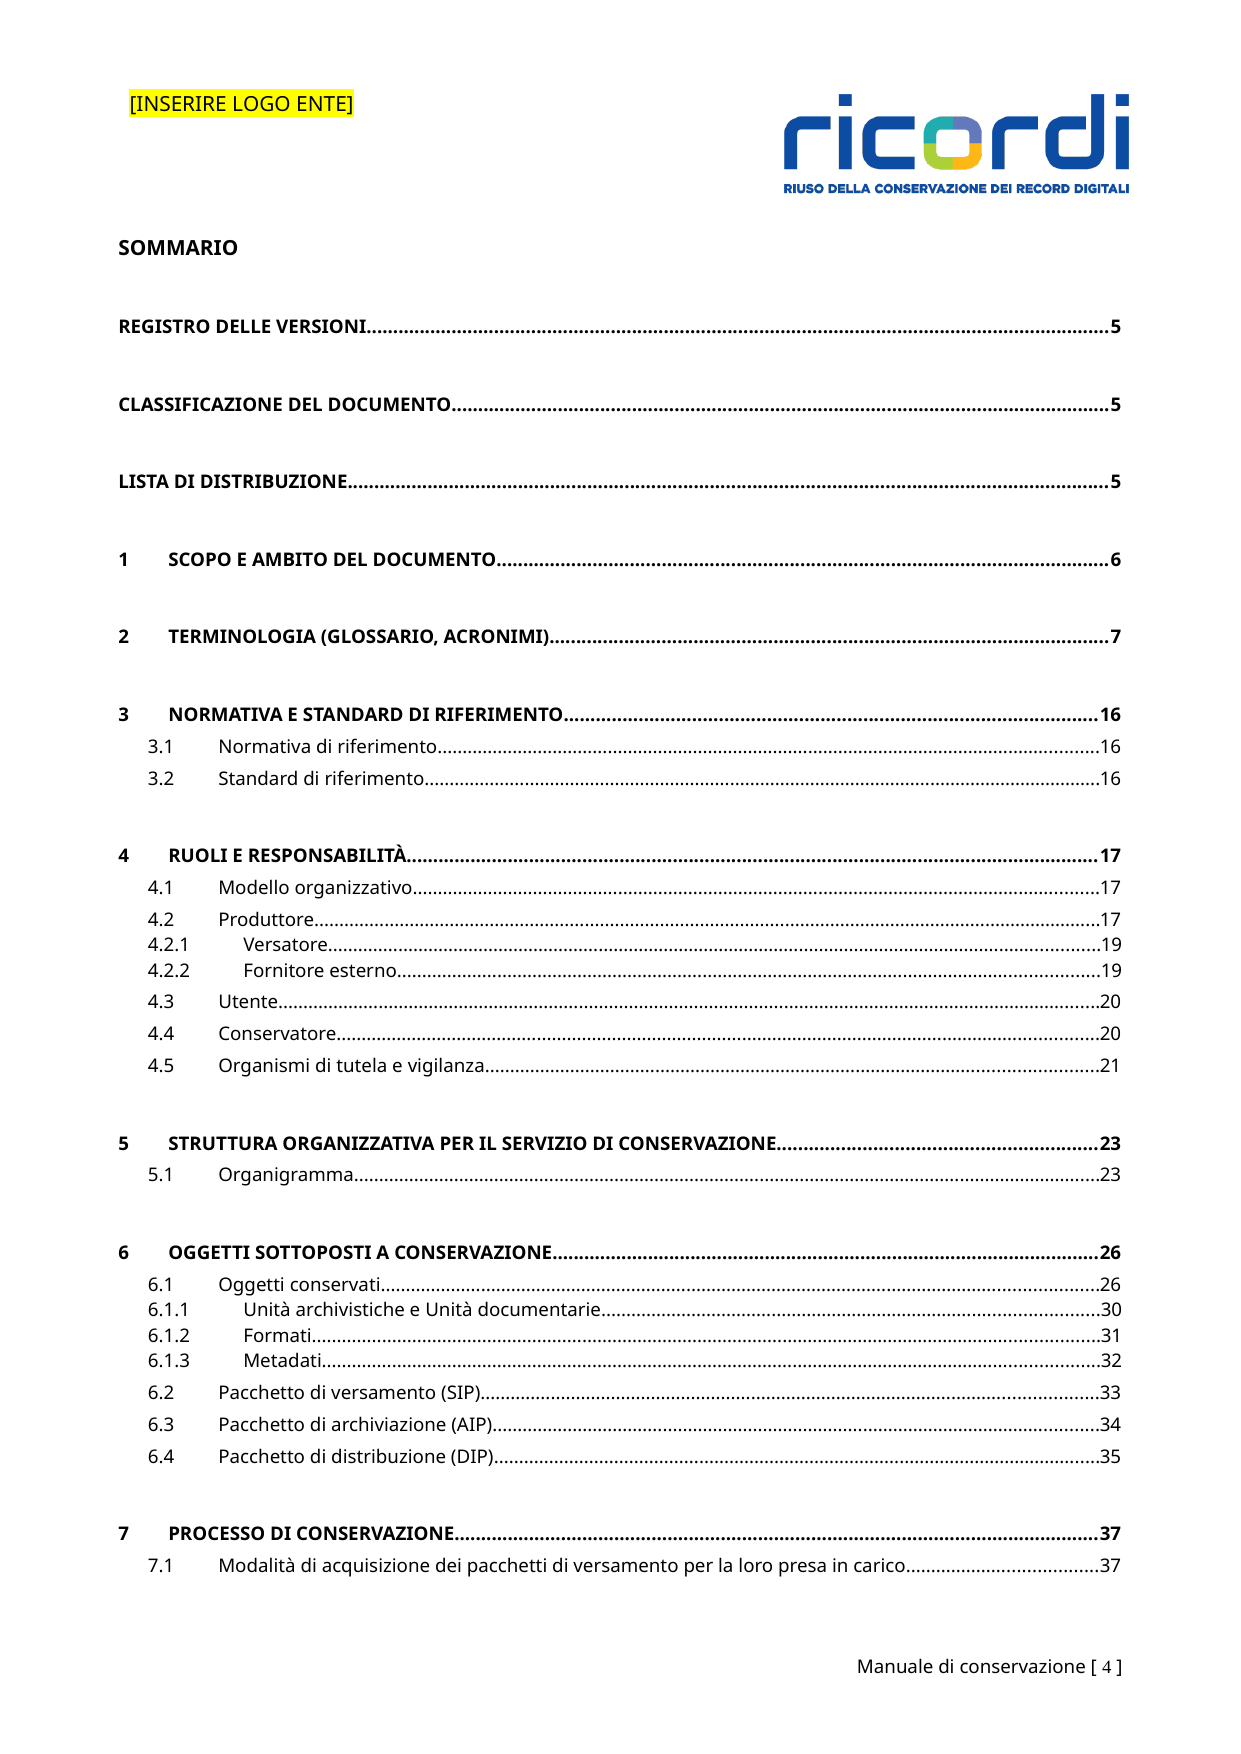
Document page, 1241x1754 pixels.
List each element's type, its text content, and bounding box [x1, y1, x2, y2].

text 6.4 Pacchetto di distribuzione (DIP) 35 [148, 1443, 1122, 1468]
text 6.3 Pacchetto di archiviazione (AIP) 34 [148, 1411, 1122, 1437]
text 6.1 Oggetti conservati 26 [148, 1271, 1122, 1297]
text 5.1 Organigramma 23 [148, 1162, 1122, 1187]
text 4.2 Produttore 17 [148, 906, 1122, 931]
text 3.2 Standard di riferimento 16 [148, 765, 1122, 790]
text 5 STRUTTURA ORGANIZZATIVA PER IL SERVIZIO DI CONSERVAZIONE 23 [118, 1130, 1122, 1155]
text 6.2 Pacchetto di versamento (SIP) 33 [148, 1379, 1122, 1405]
text LISTA DI DISTRIBUZIONE 5 [118, 468, 1122, 494]
text 7.1 Modalità di acquisizione dei pacchetti di versamento per la loro presa in carico 37 [148, 1552, 1122, 1578]
text CLASSIFICAZIONE DEL DOCUMENTO 5 [118, 391, 1122, 416]
text 6.1.1 Unità archivistiche e Unità documentarie 30 [148, 1297, 1122, 1322]
text 2 TERMINOLOGIA (GLOSSARIO, ACRONIMI) 7 [118, 624, 1122, 649]
text 4.5 Organismi di tutela e vigilanza 21 [148, 1052, 1122, 1078]
picture [778, 88, 1134, 199]
text 4.1 Modello organizzativo 17 [148, 874, 1122, 900]
text 6.1.2 Formati 31 [148, 1322, 1122, 1348]
text 4.3 Utente 20 [148, 989, 1122, 1014]
text 3 NORMATIVA E STANDARD DI RIFERIMENTO 16 [118, 701, 1122, 727]
text 6 OGGETTI SOTTOPOSTI A CONSERVAZIONE 26 [118, 1239, 1122, 1265]
title SOMMARIO [118, 233, 1122, 261]
text 1 SCOPO E AMBITO DEL DOCUMENTO 6 [118, 546, 1122, 572]
text 3.1 Normativa di riferimento 16 [148, 733, 1122, 758]
text 4.2.2 Fornitore esterno 19 [148, 957, 1122, 982]
text REGISTRO DELLE VERSIONI 5 [118, 313, 1122, 339]
text 6.1.3 Metadati 32 [148, 1348, 1122, 1373]
text 4 RUOLI E RESPONSABILITÀ 17 [118, 842, 1122, 868]
text 4.2.1 Versatore 19 [148, 931, 1122, 957]
text 4.4 Conservatore 20 [148, 1021, 1122, 1046]
text 7 PROCESSO DI CONSERVAZIONE 37 [118, 1521, 1122, 1546]
